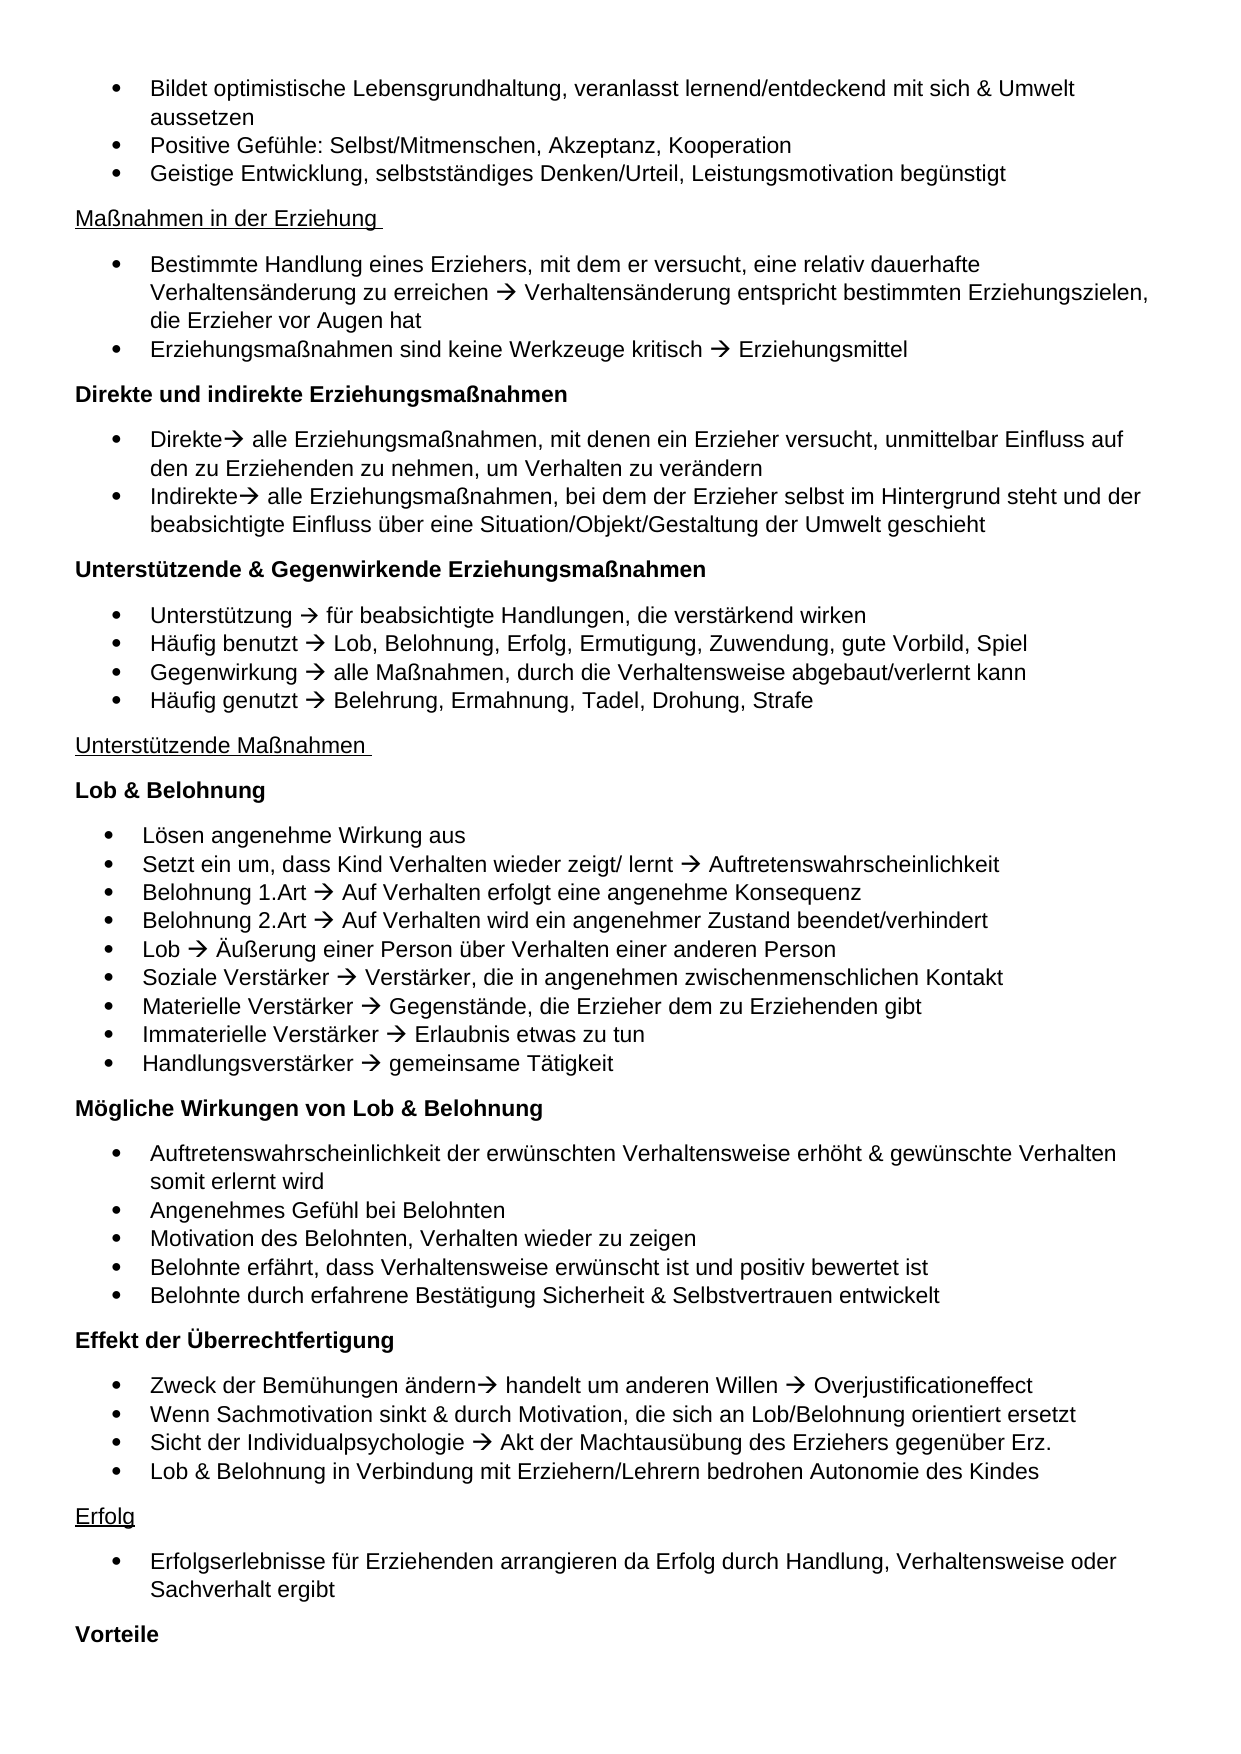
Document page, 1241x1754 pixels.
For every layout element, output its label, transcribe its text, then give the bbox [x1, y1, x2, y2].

list Positive Gefühle: Selbst/Mitmenschen, Akzeptanz, Kooperation [112, 132, 1165, 158]
list Motivation des Belohnten, Verhalten wieder zu zeigen [112, 1225, 1165, 1252]
list Angenehmes Gefühl bei Belohnten [112, 1197, 1165, 1223]
text Lob & Belohnung [75, 777, 1165, 803]
list Direkte alle Erziehungsmaßnahmen, mit denen ein Erzieher versucht, unmittelbar Einfluss auf den zu Erziehenden zu nehmen, um Verhalten zu verändern [112, 426, 1165, 481]
list Geistige Entwicklung, selbstständiges Denken/Urteil, Leistungsmotivation begünstigt [112, 160, 1165, 187]
text Direkte und indirekte Erziehungsmaßnahmen [75, 381, 1165, 407]
list Erfolgserlebnisse für Erziehenden arrangieren da Erfolg durch Handlung, Verhaltensweise oder Sachverhalt ergibt [112, 1548, 1165, 1603]
list Lob Äußerung einer Person über Verhalten einer anderen Person [104, 936, 1165, 962]
text Vorteile [75, 1621, 1165, 1648]
list Belohnte durch erfahrene Bestätigung Sicherheit & Selbstvertrauen entwickelt [112, 1282, 1165, 1308]
text Effekt der Überrechtfertigung [75, 1327, 1165, 1353]
list Zweck der Bemühungen ändern handelt um anderen Willen Overjustificationeffect [112, 1372, 1165, 1399]
list Immaterielle Verstärker Erlaubnis etwas zu tun [104, 1021, 1165, 1048]
list Sicht der Individualpsychologie Akt der Machtausübung des Erziehers gegenüber Erz. [112, 1429, 1165, 1456]
list Auftretenswahrscheinlichkeit der erwünschten Verhaltensweise erhöht & gewünschte Verhalten somit erlernt wird [112, 1140, 1165, 1195]
list Lob & Belohnung in Verbindung mit Erziehern/Lehrern bedrohen Autonomie des Kindes [112, 1458, 1165, 1484]
list Unterstützung für beabsichtigte Handlungen, die verstärkend wirken [112, 602, 1165, 628]
list Belohnung 1.Art Auf Verhalten erfolgt eine angenehme Konsequenz [104, 879, 1165, 905]
list Belohnung 2.Art Auf Verhalten wird ein angenehmer Zustand beendet/verhindert [104, 907, 1165, 934]
list Bildet optimistische Lebensgrundhaltung, veranlasst lernend/entdeckend mit sich & Umwelt aussetzen [112, 75, 1165, 130]
list Häufig genutzt Belehrung, Ermahnung, Tadel, Drohung, Strafe [112, 687, 1165, 713]
list Soziale Verstärker Verstärker, die in angenehmen zwischenmenschlichen Kontakt [104, 964, 1165, 991]
list Handlungsverstärker gemeinsame Tätigkeit [104, 1050, 1165, 1076]
list Lösen angenehme Wirkung aus [104, 822, 1165, 848]
list Bestimmte Handlung eines Erziehers, mit dem er versucht, eine relativ dauerhafte Verhaltensänderung zu erreichen Verhaltensänderung entspricht bestimmten Erziehungszielen, die Erzieher vor Augen hat [112, 251, 1165, 334]
text Unterstützende Maßnahmen [75, 732, 1165, 758]
text Mögliche Wirkungen von Lob & Belohnung [75, 1095, 1165, 1121]
text Unterstützende & Gegenwirkende Erziehungsmaßnahmen [75, 556, 1165, 583]
text Erfolg [75, 1503, 1165, 1529]
list Belohnte erfährt, dass Verhaltensweise erwünscht ist und positiv bewertet ist [112, 1254, 1165, 1280]
list Häufig benutzt Lob, Belohnung, Erfolg, Ermutigung, Zuwendung, gute Vorbild, Spiel [112, 630, 1165, 656]
text Maßnahmen in der Erziehung [75, 205, 1165, 232]
list Erziehungsmaßnahmen sind keine Werkzeuge kritisch Erziehungsmittel [112, 336, 1165, 362]
list Indirekte alle Erziehungsmaßnahmen, bei dem der Erzieher selbst im Hintergrund steht und der beabsichtigte Einfluss über eine Situation/Objekt/Gestaltung der Umwelt geschieht [112, 483, 1165, 538]
list Wenn Sachmotivation sinkt & durch Motivation, die sich an Lob/Belohnung orientiert ersetzt [112, 1401, 1165, 1427]
list Setzt ein um, dass Kind Verhalten wieder zeigt/ lernt Auftretenswahrscheinlichkeit [104, 851, 1165, 877]
list Materielle Verstärker Gegenstände, die Erzieher dem zu Erziehenden gibt [104, 993, 1165, 1019]
list Gegenwirkung alle Maßnahmen, durch die Verhaltensweise abgebaut/verlernt kann [112, 658, 1165, 685]
